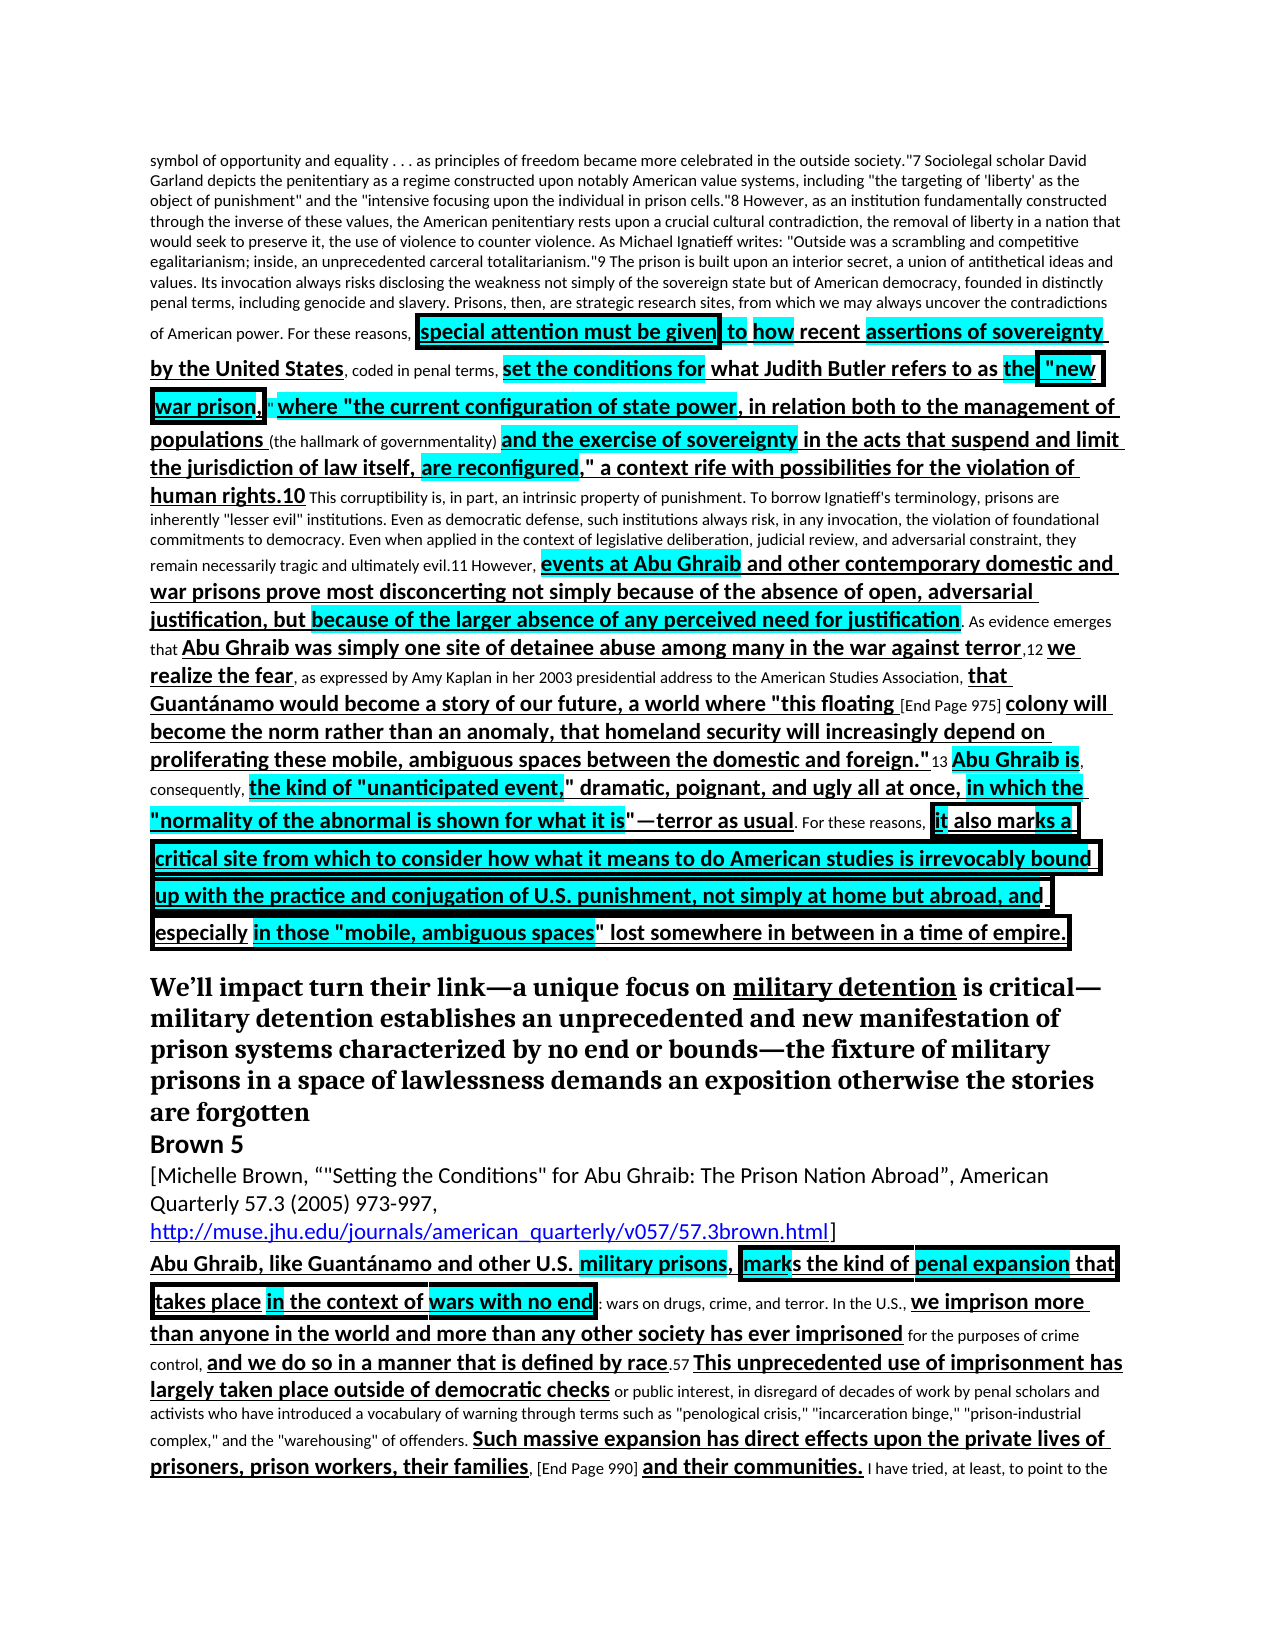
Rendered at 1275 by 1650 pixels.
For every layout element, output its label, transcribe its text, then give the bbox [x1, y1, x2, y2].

text [Michelle Brown, “"Setting the Conditions" for Abu Ghraib: The Prison Nation Abroad”, American Quarterly 57.3 (2005) 973-997, http://muse.jhu.edu/journals/american_quarterly/v057/57.3brown.html] [150, 1161, 1125, 1245]
text Brown 5 [150, 1128, 1125, 1161]
subtitle We’ll impact turn their link—a unique focus on military detention is critical—military detention establishes an unprecedented and new manifestation of prison systems characterized by no end or bounds—the fixture of military prisons in a space of lawlessness demands an exposition otherwise the stories are forgotten [150, 972, 1125, 1128]
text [150, 1245, 1125, 1480]
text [150, 450, 1125, 951]
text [150, 150, 1125, 477]
